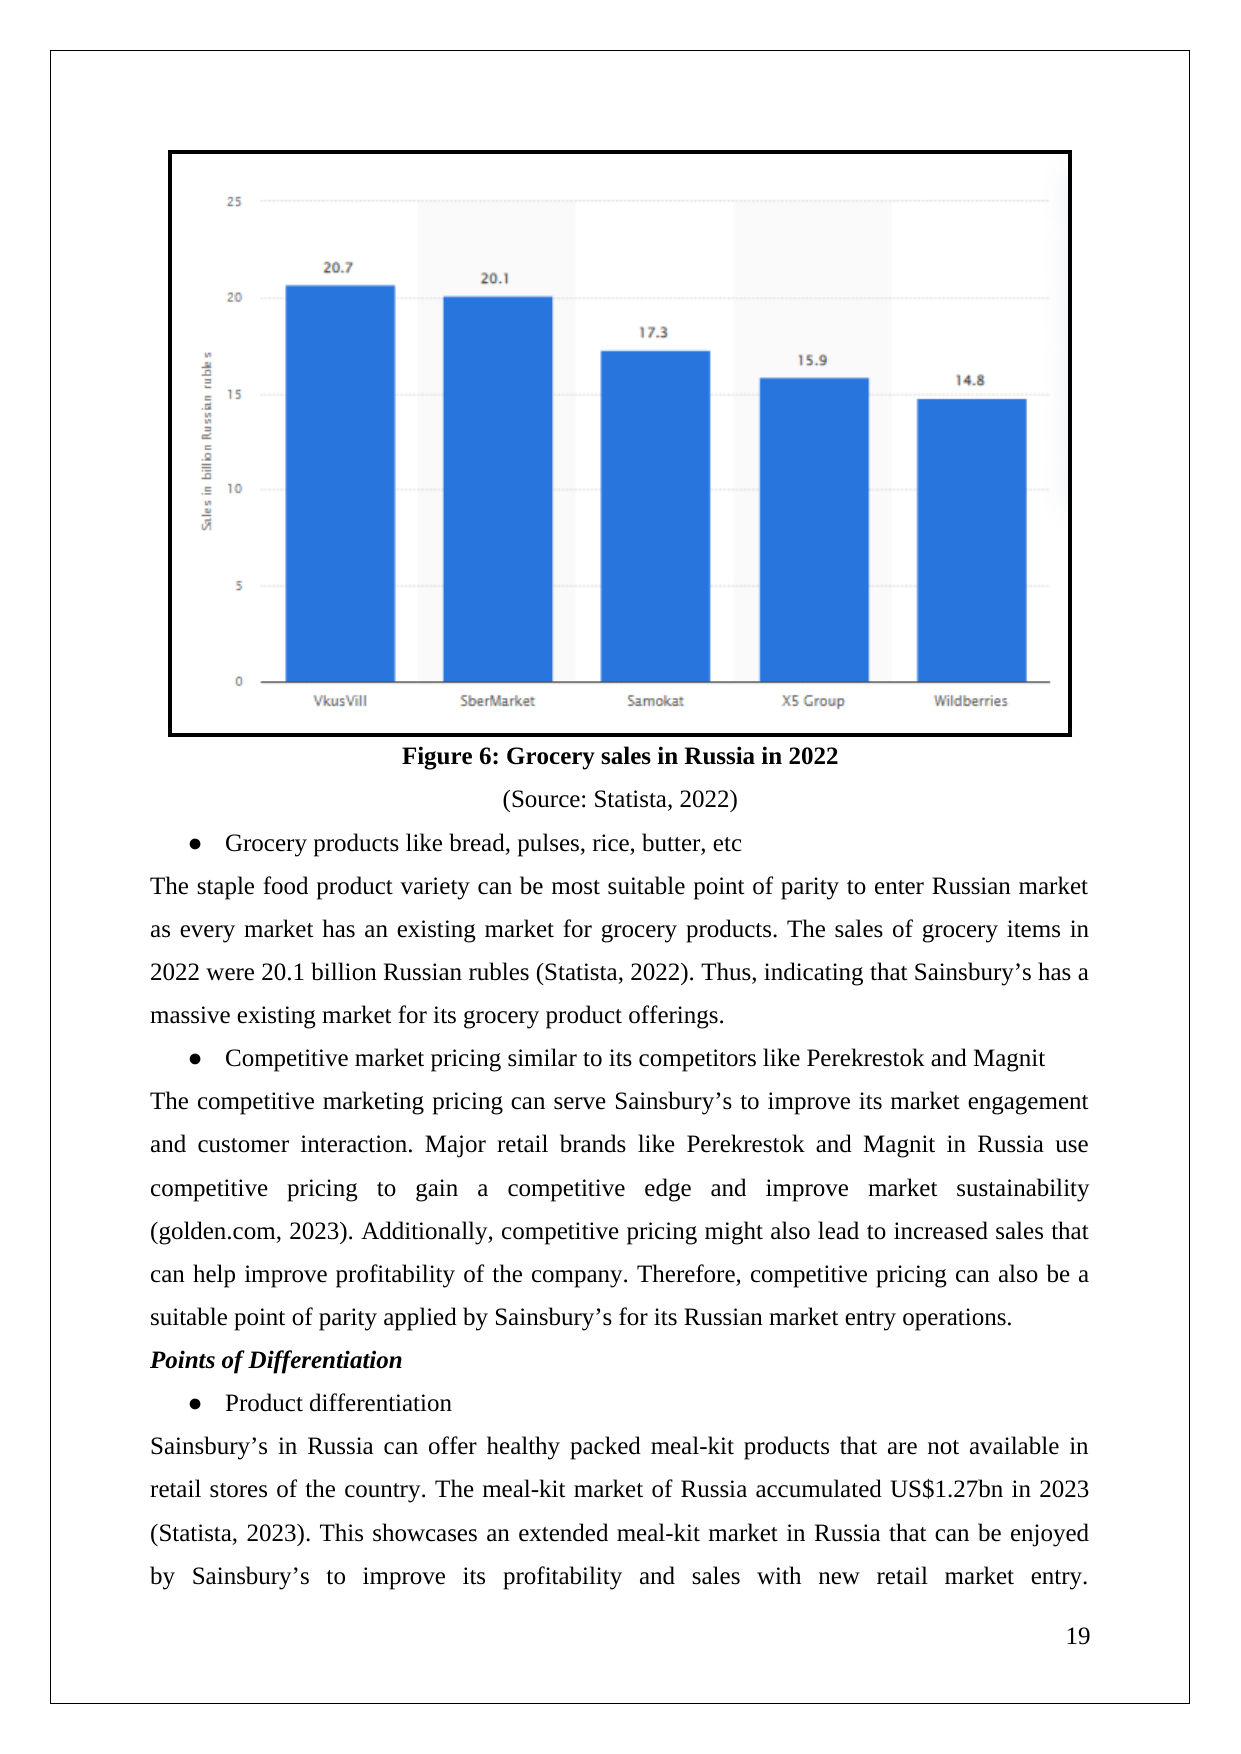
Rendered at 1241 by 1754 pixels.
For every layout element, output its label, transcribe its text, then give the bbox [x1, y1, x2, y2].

list Grocery products like bread, pulses, rice, butter, etc [187, 828, 1090, 856]
text (Source: Statista, 2022) [150, 784, 1090, 813]
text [150, 1431, 1090, 1589]
text The competitive marketing pricing can serve Sainsbury’s to improve its market engagement and customer interaction. Major retail brands like Perekrestok and Magnit in Russia use competitive pricing to gain a competitive edge and improve market sustainability (golden.com, 2023). Additionally, competitive pricing might also lead to increased sales that can help improve profitability of the company. Therefore, competitive pricing can also be a suitable point of parity applied by Sainsbury’s for its Russian market entry operations. [150, 1086, 1090, 1331]
list Competitive market pricing similar to its competitors like Perekrestok and Magnit [187, 1043, 1090, 1072]
text Points of Differentiation [150, 1345, 1090, 1374]
picture [172, 154, 1068, 733]
text The staple food product variety can be most suitable point of parity to enter Russian market as every market has an existing market for grocery products. The sales of grocery items in 2022 were 20.1 billion Russian rubles (Statista, 2022). Thus, indicating that Sainsbury’s has a massive existing market for its grocery product offerings. [150, 871, 1090, 1029]
text Figure 6: Grocery sales in Russia in 2022 [150, 741, 1090, 770]
list Product differentiation [187, 1388, 1090, 1417]
